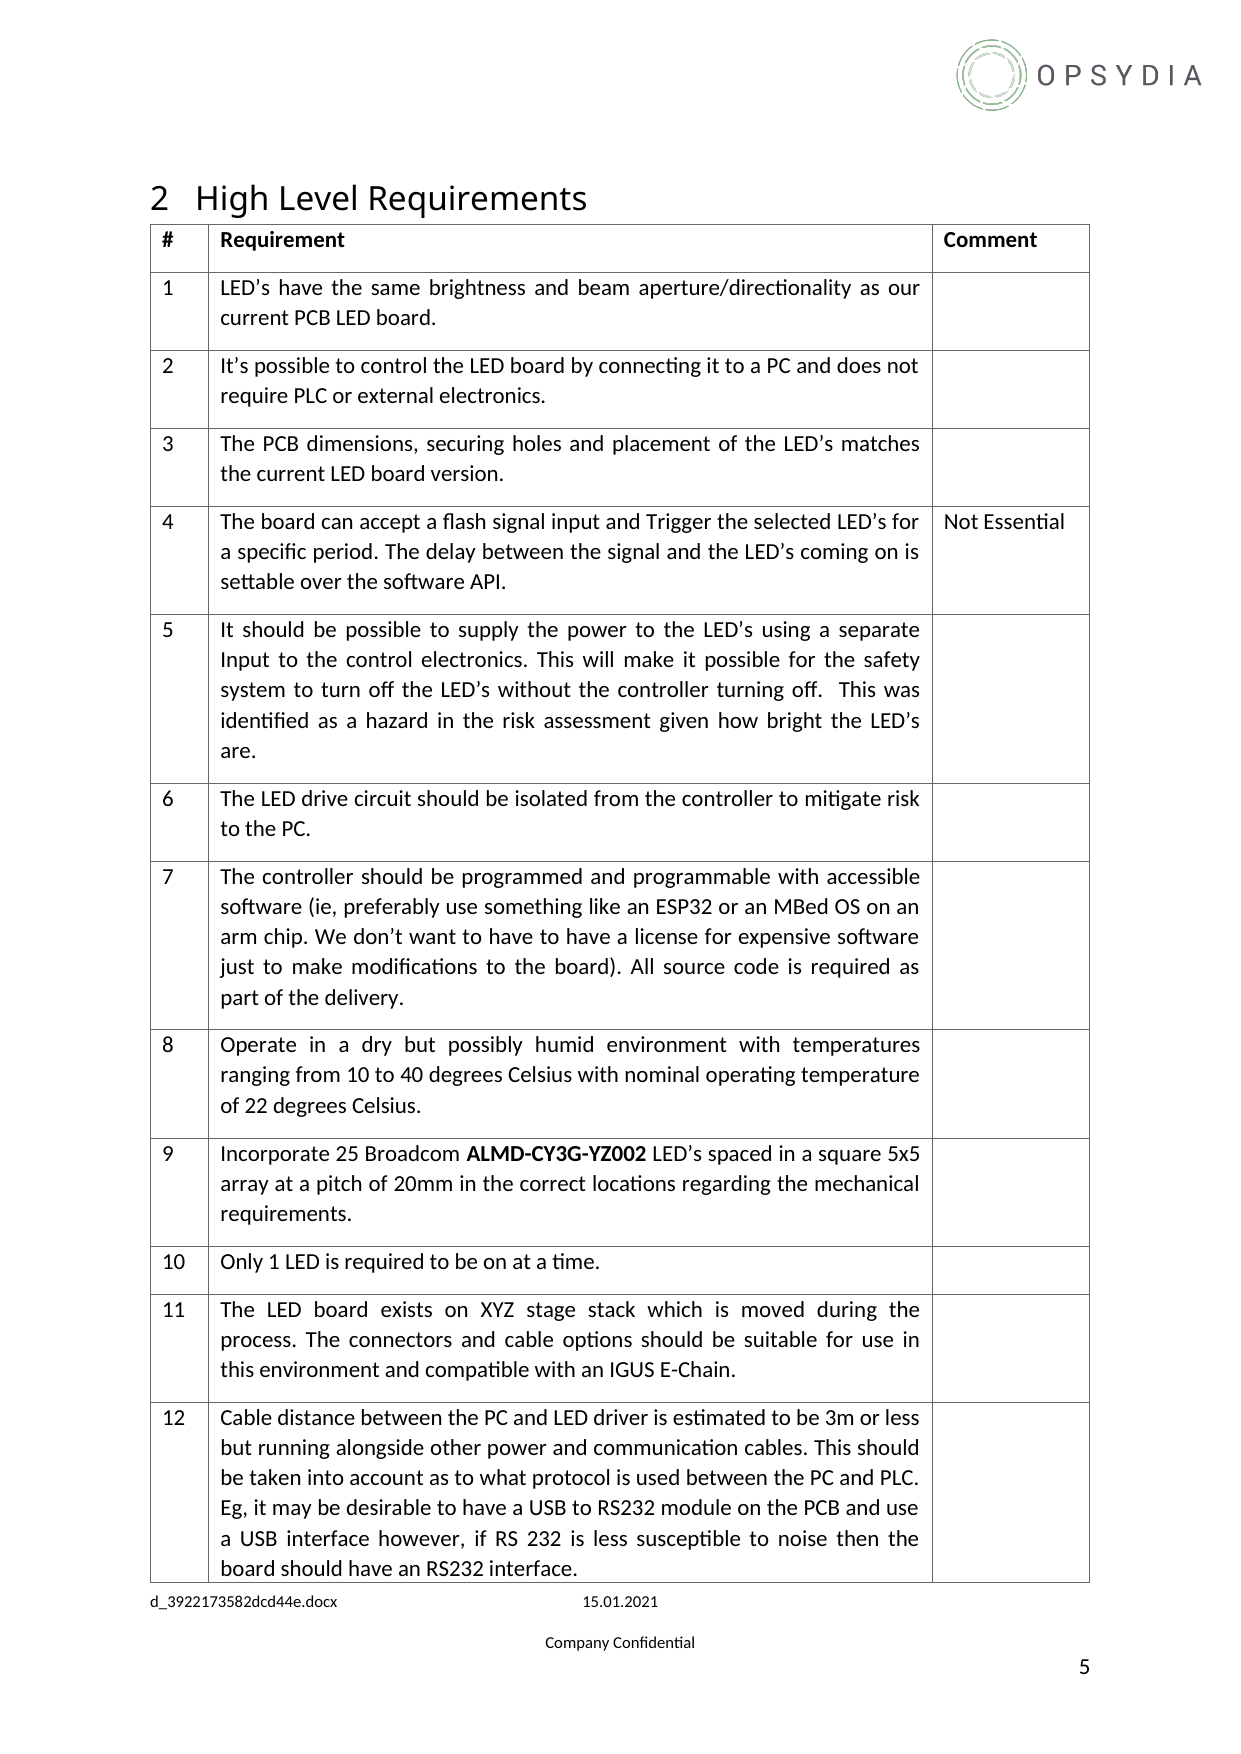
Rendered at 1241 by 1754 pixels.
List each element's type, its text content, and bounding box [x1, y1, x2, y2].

table_cell 8 [151, 1030, 208, 1138]
table_cell The board can accept a flash signal input and Trigger the selected LED’s for a specific period. The delay between the signal and the LED’s coming on is settable over the software API. [209, 507, 932, 614]
table_cell 2 [151, 351, 208, 428]
table_cell It should be possible to supply the power to the LED’s using a separate Input to the control electronics. This will make it possible for the safety system to turn off the LED’s without the controller turning off. This was identified as a hazard in the risk assessment given how bright the LED’s are. [209, 615, 932, 783]
table_cell [933, 862, 1089, 1029]
table_cell 4 [151, 507, 208, 614]
table_header Requirement [209, 225, 932, 272]
table_cell 3 [151, 429, 208, 506]
table_cell Cable distance between the PC and LED driver is estimated to be 3m or less but running alongside other power and communication cables. This should be taken into account as to what protocol is used between the PC and PLC. Eg, it may be desirable to have a USB to RS232 module on the PCB and use a USB interface however, if RS 232 is less susceptible to noise then the board should have an RS232 interface. [209, 1403, 932, 1582]
table_cell [933, 273, 1089, 350]
table_cell LED’s have the same brightness and beam aperture/directionality as our current PCB LED board. [209, 273, 932, 350]
table_cell [933, 1030, 1089, 1138]
table_cell Incorporate 25 Broadcom ALMD-CY3G-YZ002 LED’s spaced in a square 5x5 array at a pitch of 20mm in the correct locations regarding the mechanical requirements. [209, 1139, 932, 1246]
picture [939, 18, 1220, 132]
table_cell The controller should be programmed and programmable with accessible software (ie, preferably use something like an ESP32 or an MBed OS on an arm chip. We don’t want to have to have a license for expensive software just to make modifications to the board). All source code is required as part of the delivery. [209, 862, 932, 1029]
table_cell 10 [151, 1247, 208, 1294]
table_cell [933, 1247, 1089, 1294]
table_cell Not Essential [933, 507, 1089, 614]
table_cell 11 [151, 1295, 208, 1402]
table_cell [933, 1139, 1089, 1246]
subtitle High Level Requirements [150, 175, 1090, 220]
table_cell 12 [151, 1403, 208, 1582]
table_cell [933, 429, 1089, 506]
table_cell It’s possible to control the LED board by connecting it to a PC and does not require PLC or external electronics. [209, 351, 932, 428]
table_cell The LED board exists on XYZ stage stack which is moved during the process. The connectors and cable options should be suitable for use in this environment and compatible with an IGUS E-Chain. [209, 1295, 932, 1402]
table_cell [933, 1403, 1089, 1582]
table_header # [151, 225, 208, 272]
table_cell [933, 1295, 1089, 1402]
table_cell 9 [151, 1139, 208, 1246]
table_cell [933, 351, 1089, 428]
table_cell Only 1 LED is required to be on at a time. [209, 1247, 932, 1294]
table_cell [933, 615, 1089, 783]
table_cell [933, 784, 1089, 861]
table_cell Operate in a dry but possibly humid environment with temperatures ranging from 10 to 40 degrees Celsius with nominal operating temperature of 22 degrees Celsius. [209, 1030, 932, 1138]
table_cell 5 [151, 615, 208, 783]
table_cell 6 [151, 784, 208, 861]
table_cell The PCB dimensions, securing holes and placement of the LED’s matches the current LED board version. [209, 429, 932, 506]
table_cell 1 [151, 273, 208, 350]
table_cell The LED drive circuit should be isolated from the controller to mitigate risk to the PC. [209, 784, 932, 861]
table_header Comment [933, 225, 1089, 272]
table_cell 7 [151, 862, 208, 1029]
